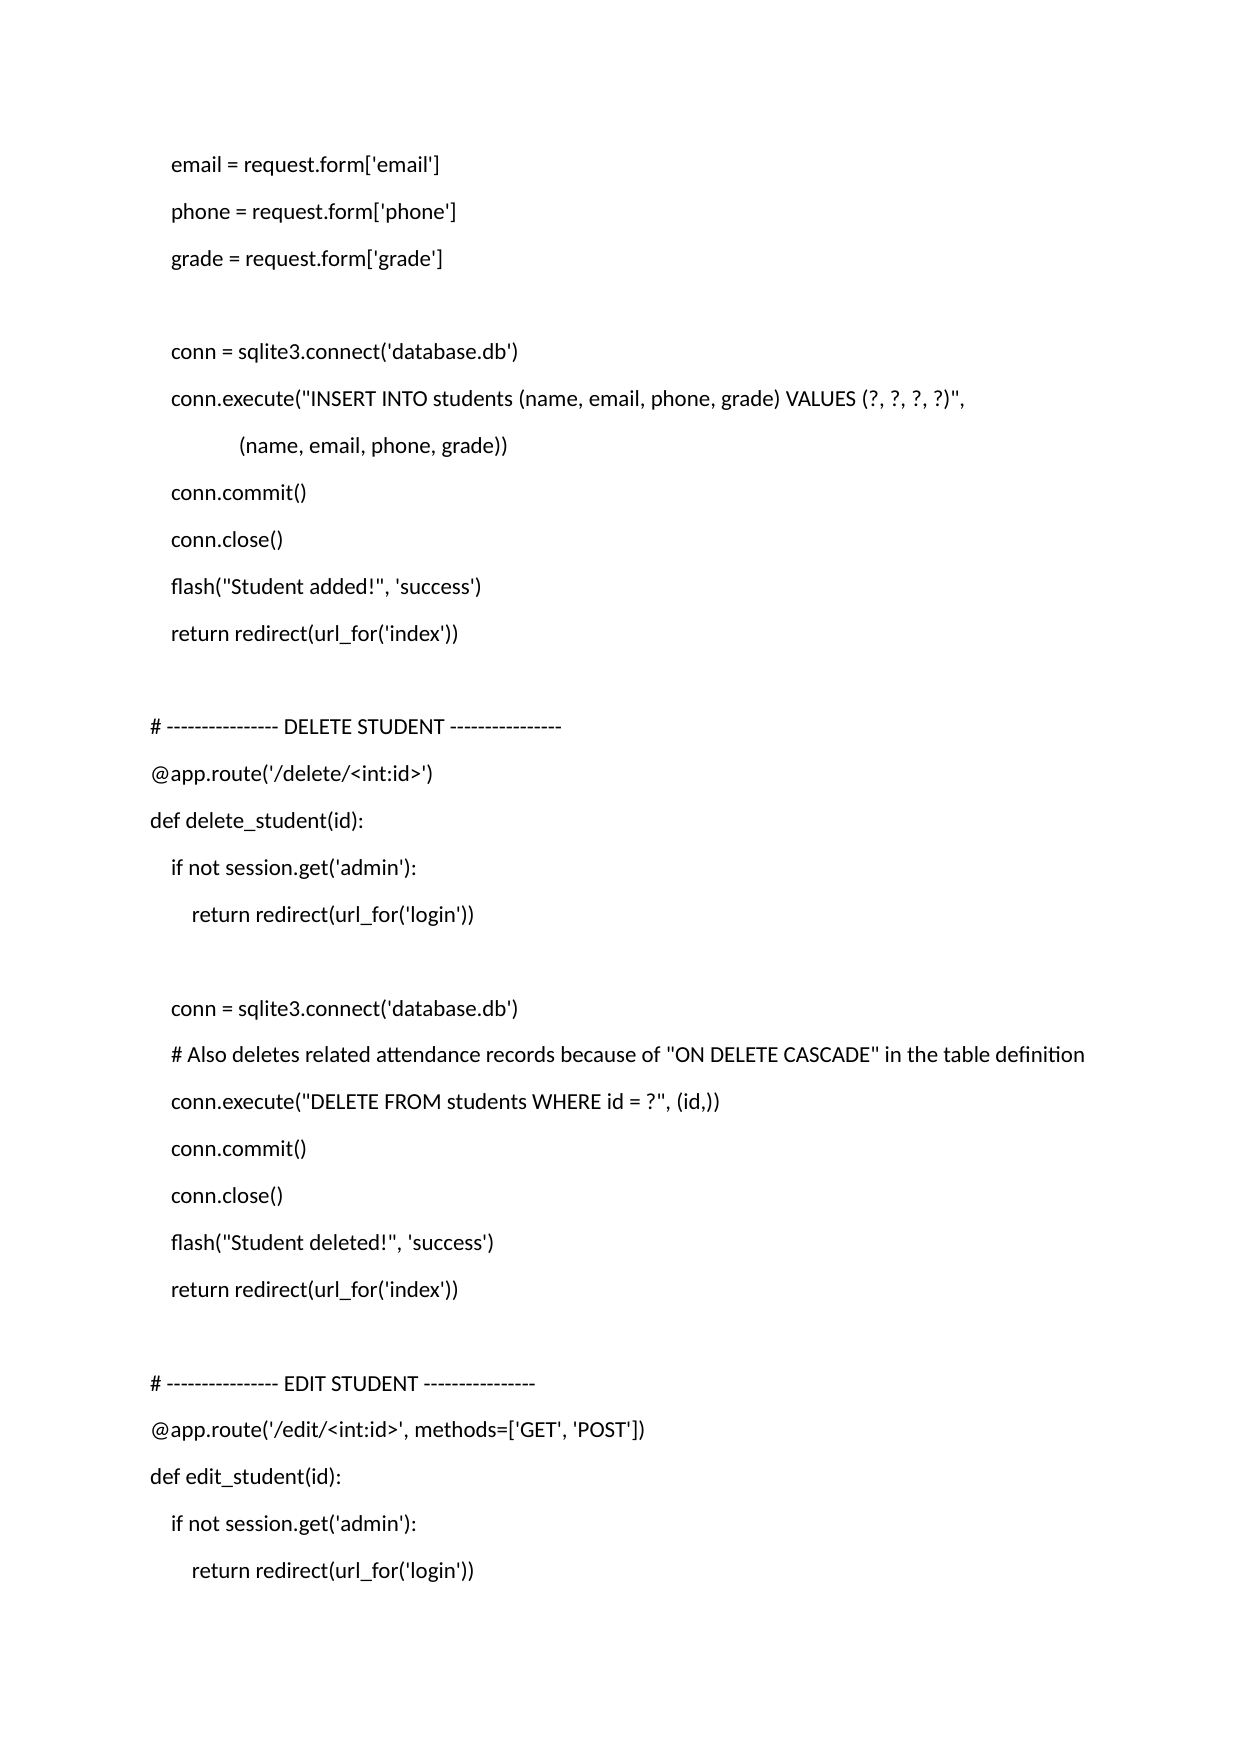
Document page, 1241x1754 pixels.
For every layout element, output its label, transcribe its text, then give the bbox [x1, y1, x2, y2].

text @app.route('/edit/<int:id>', methods=['GET', 'POST']) [150, 1416, 1090, 1444]
text return redirect(url_for('login')) [150, 900, 1090, 928]
text conn = sqlite3.connect('database.db') [150, 994, 1090, 1022]
text # ---------------- DELETE STUDENT ---------------- [150, 712, 1090, 741]
text grade = request.form['grade'] [150, 244, 1090, 272]
text if not session.get('admin'): [150, 1509, 1090, 1537]
text conn.execute("DELETE FROM students WHERE id = ?", (id,)) [150, 1087, 1090, 1116]
text flash("Student deleted!", 'success') [150, 1228, 1090, 1256]
text if not session.get('admin'): [150, 853, 1090, 881]
text conn = sqlite3.connect('database.db') [150, 337, 1090, 366]
text conn.execute("INSERT INTO students (name, email, phone, grade) VALUES (?, ?, ?, ?)", [150, 384, 1090, 412]
text def edit_student(id): [150, 1462, 1090, 1491]
text conn.commit() [150, 478, 1090, 506]
text phone = request.form['phone'] [150, 197, 1090, 225]
text # ---------------- EDIT STUDENT ---------------- [150, 1369, 1090, 1397]
text conn.close() [150, 1181, 1090, 1209]
text @app.route('/delete/<int:id>') [150, 759, 1090, 787]
text # Also deletes related attendance records because of "ON DELETE CASCADE" in the table definition [150, 1041, 1090, 1069]
text flash("Student added!", 'success') [150, 572, 1090, 600]
text conn.close() [150, 525, 1090, 553]
text return redirect(url_for('login')) [150, 1556, 1090, 1584]
text return redirect(url_for('index')) [150, 1275, 1090, 1303]
text conn.commit() [150, 1134, 1090, 1162]
text return redirect(url_for('index')) [150, 619, 1090, 647]
text email = request.form['email'] [150, 150, 1090, 178]
text (name, email, phone, grade)) [150, 431, 1090, 459]
text def delete_student(id): [150, 806, 1090, 834]
